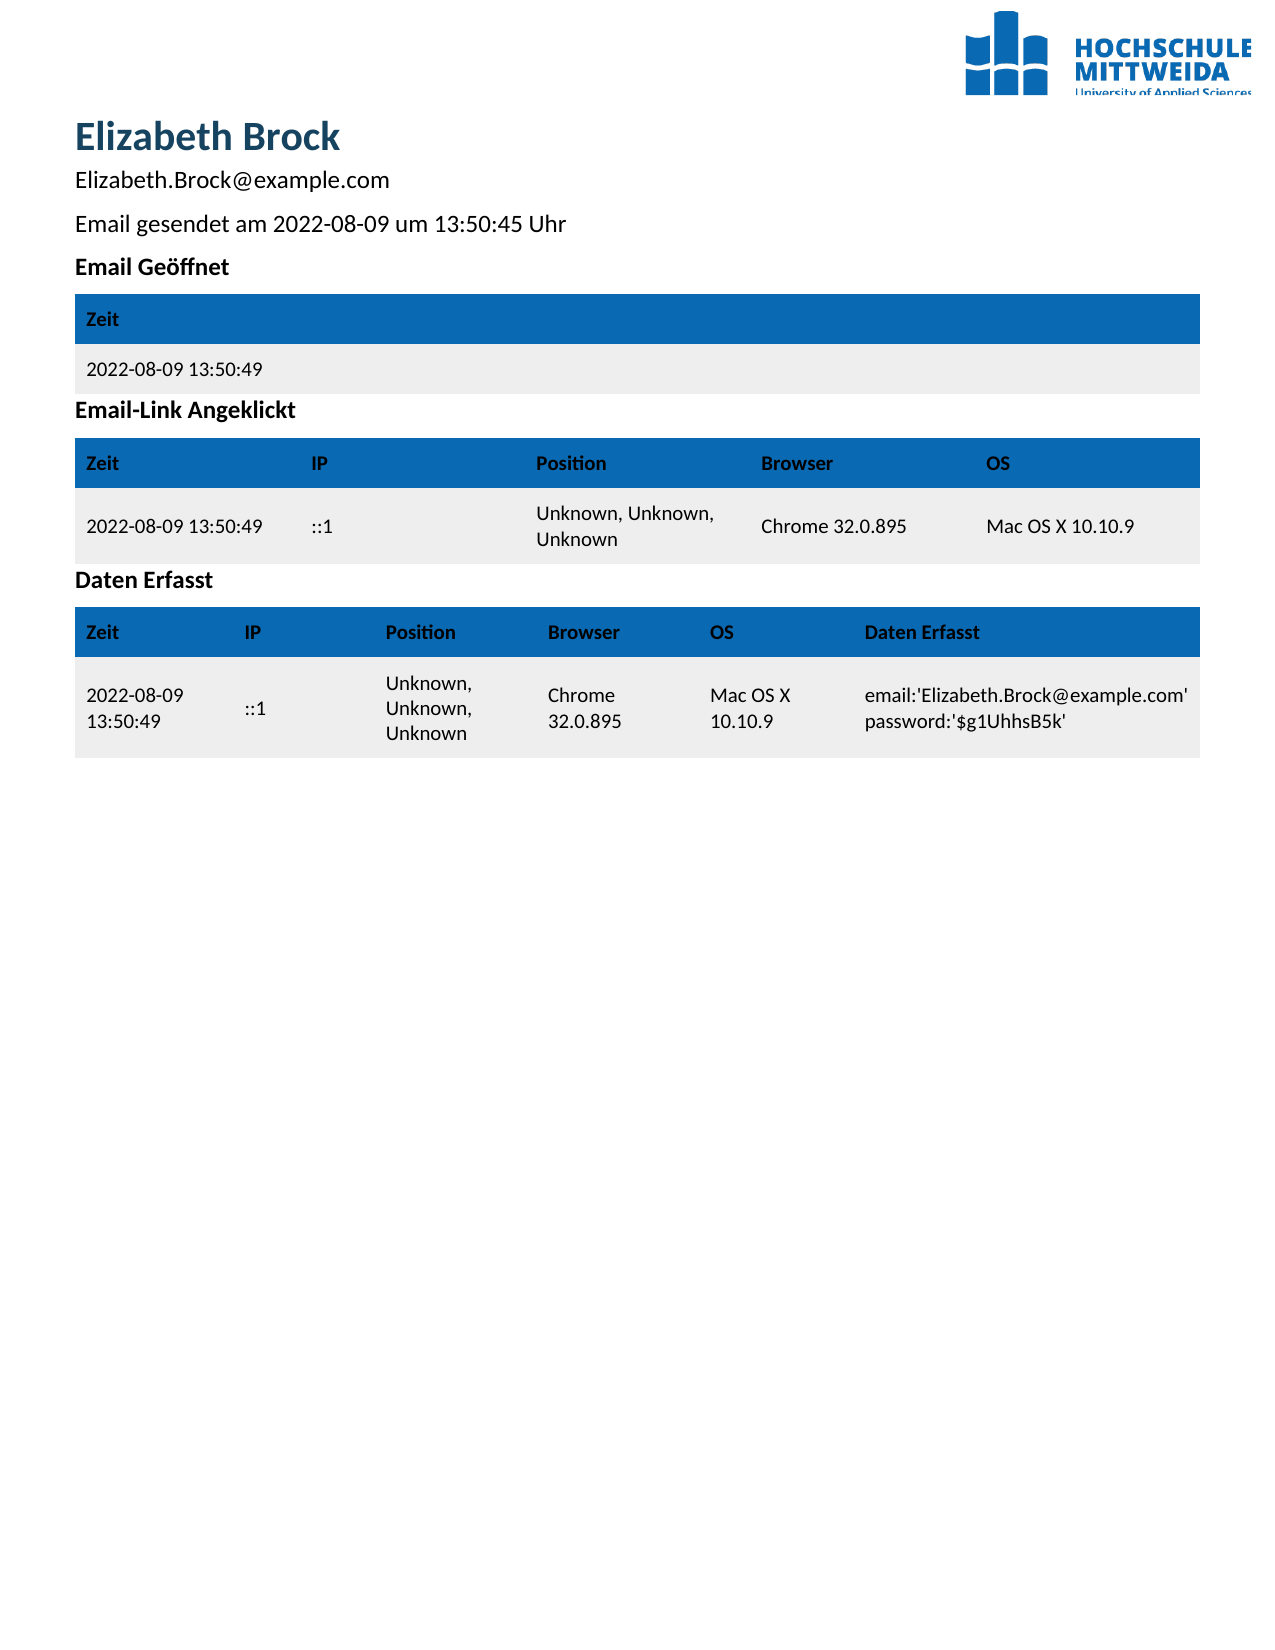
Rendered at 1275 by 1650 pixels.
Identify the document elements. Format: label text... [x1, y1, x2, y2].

text Elizabeth.Brock@example.com [75, 165, 1200, 195]
text Daten Erfasst [75, 564, 1200, 594]
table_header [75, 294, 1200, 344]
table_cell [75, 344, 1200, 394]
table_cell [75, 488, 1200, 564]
text Email-Link Angeklickt [75, 394, 1200, 425]
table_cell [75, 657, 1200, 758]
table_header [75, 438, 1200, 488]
text Email Geöffnet [75, 251, 1200, 281]
picture [964, 11, 1252, 96]
text Email gesendet am 2022-08-09 um 13:50:45 Uhr [75, 208, 1200, 238]
subtitle Elizabeth Brock [75, 110, 1200, 161]
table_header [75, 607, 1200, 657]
